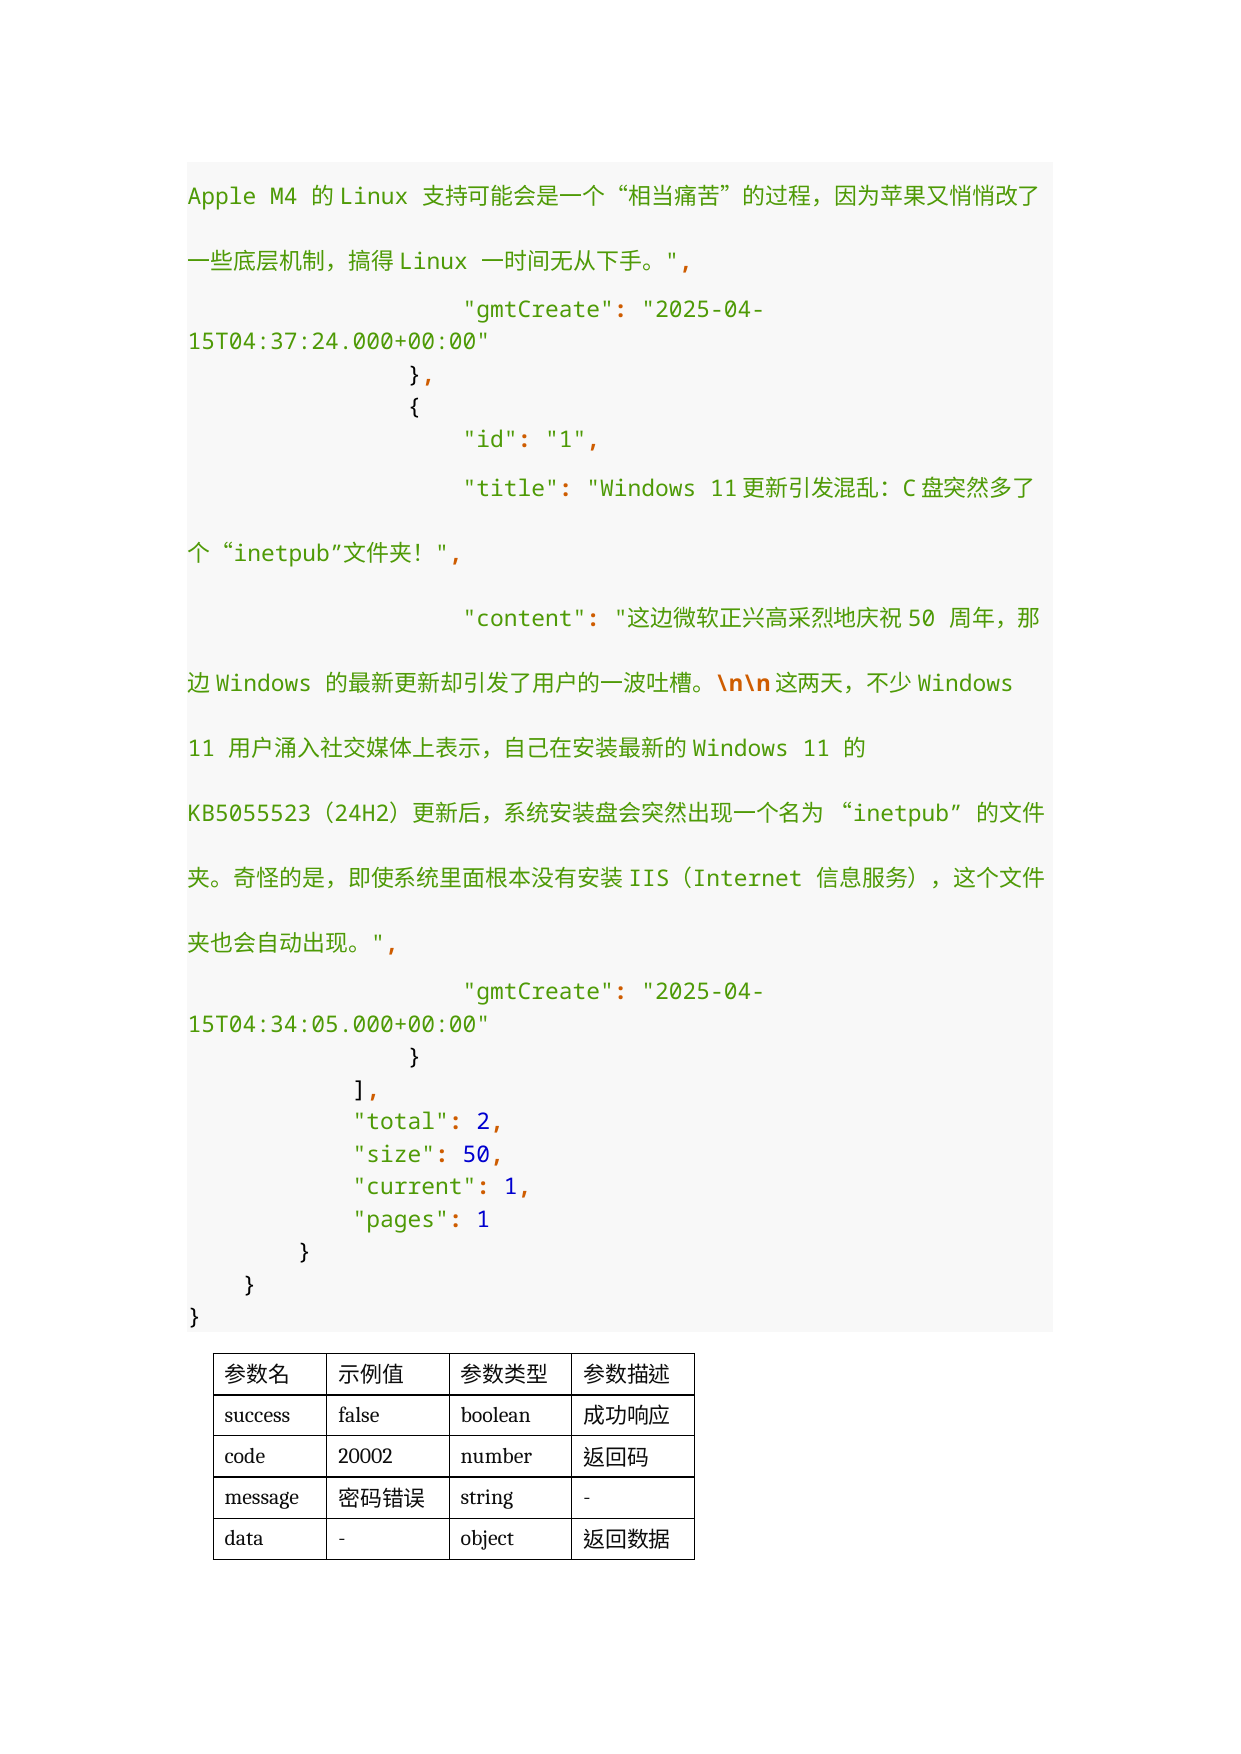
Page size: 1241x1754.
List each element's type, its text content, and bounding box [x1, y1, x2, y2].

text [187, 162, 1053, 1332]
table_header 示例值 [327, 1354, 449, 1394]
table_cell - [327, 1519, 449, 1558]
table_header 参数名 [214, 1354, 326, 1394]
table_cell 返回码 [572, 1436, 694, 1476]
table_cell message [214, 1478, 326, 1517]
table_cell 20002 [327, 1436, 449, 1476]
table_header 参数描述 [572, 1354, 694, 1394]
table_cell boolean [450, 1396, 571, 1435]
table_cell data [214, 1519, 326, 1558]
table_cell false [327, 1396, 449, 1435]
table_cell object [450, 1519, 571, 1558]
table_cell - [572, 1478, 694, 1517]
table_header 参数类型 [450, 1354, 571, 1394]
table_cell 返回数据 [572, 1519, 694, 1558]
table_cell success [214, 1396, 326, 1435]
table_cell code [214, 1436, 326, 1476]
table_cell 密码错误 [327, 1478, 449, 1517]
table_cell 成功响应 [572, 1396, 694, 1435]
table_cell string [450, 1478, 571, 1517]
table_cell number [450, 1436, 571, 1476]
